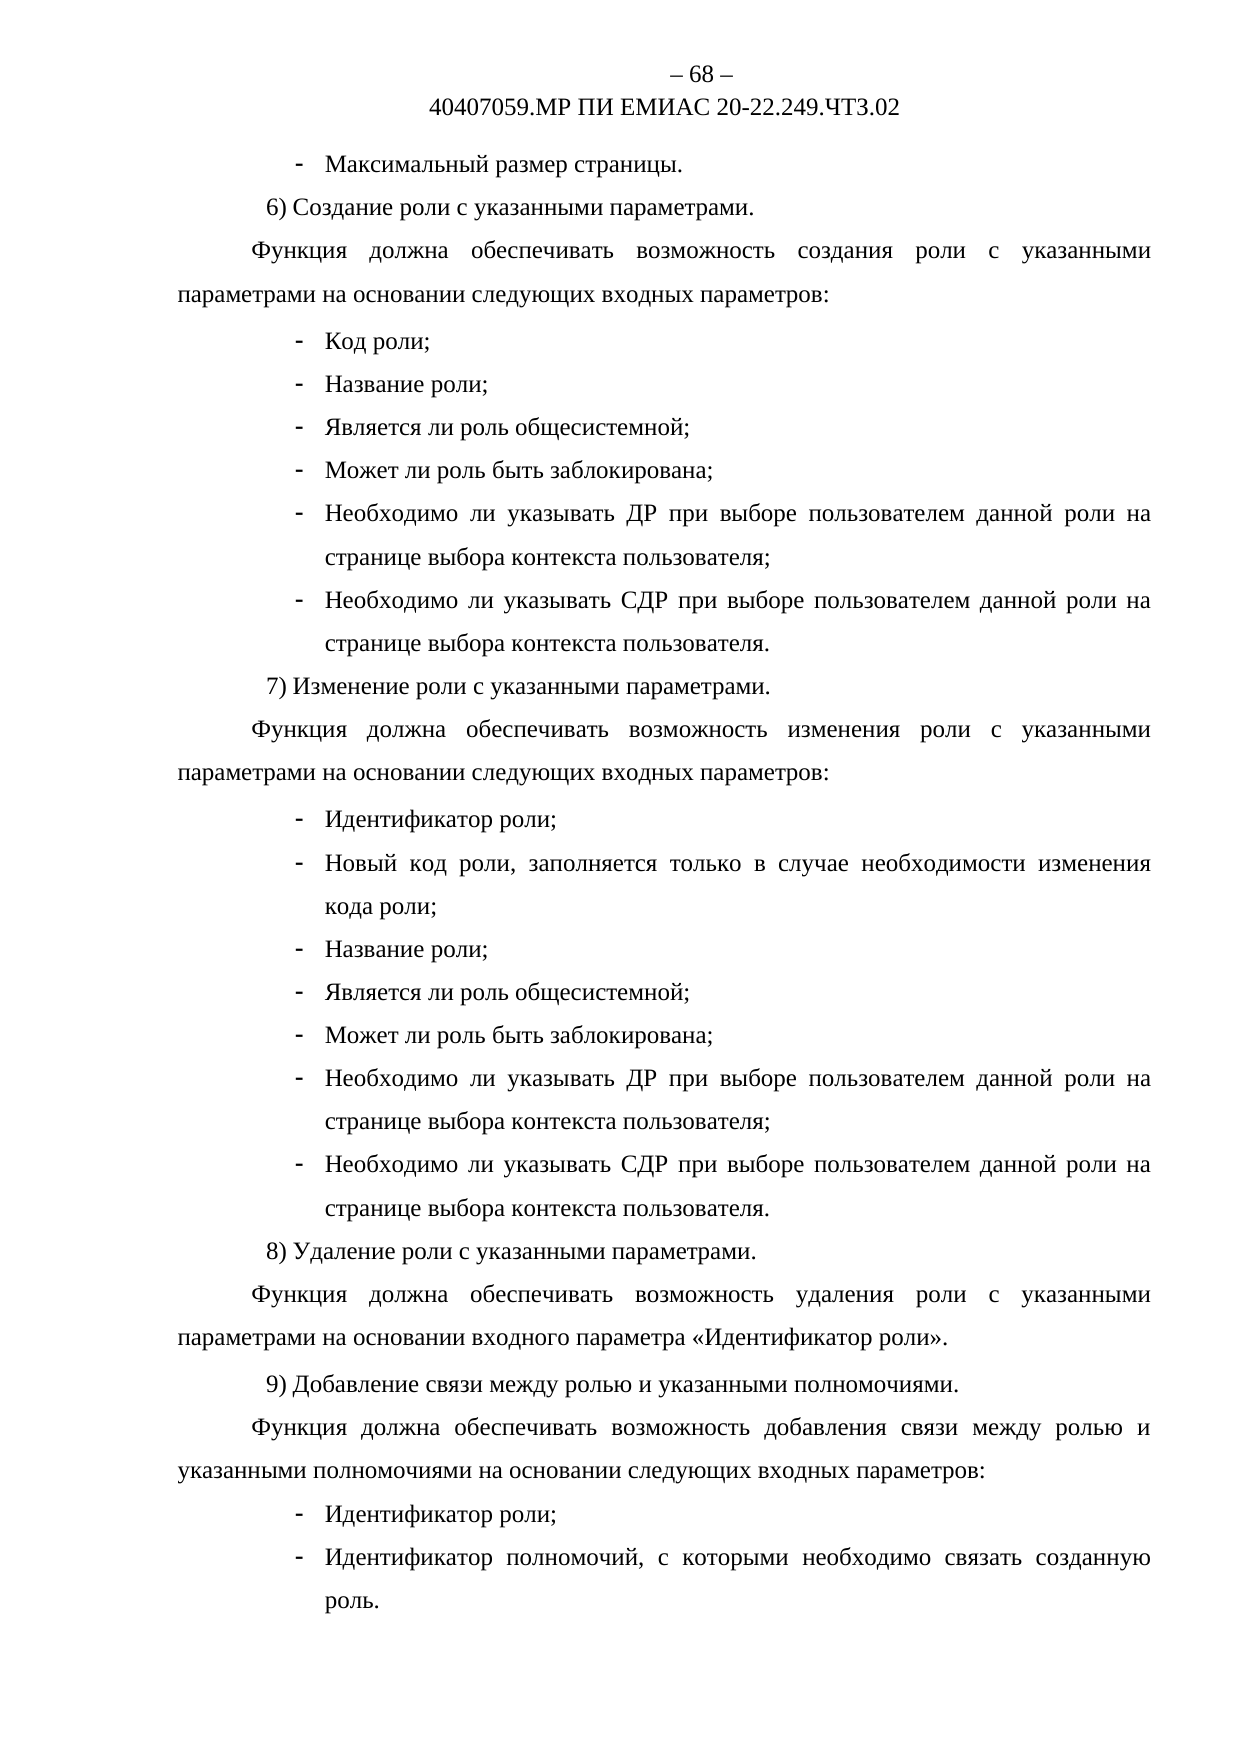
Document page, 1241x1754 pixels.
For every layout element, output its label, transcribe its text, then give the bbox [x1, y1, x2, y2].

text Необходимо ли указывать СДР при выборе пользователем данной роли на странице выбора контекста пользователя. [295, 585, 1152, 657]
text Новый код роли, заполняется только в случае необходимости изменения кода роли; [295, 848, 1152, 919]
text Необходимо ли указывать ДР при выборе пользователем данной роли на странице выбора контекста пользователя; [295, 1063, 1152, 1135]
text Необходимо ли указывать СДР при выборе пользователем данной роли на странице выбора контекста пользователя. [295, 1149, 1152, 1221]
text Название роли; [295, 369, 1152, 398]
text Идентификатор роли; [295, 804, 1152, 833]
text Необходимо ли указывать ДР при выборе пользователем данной роли на странице выбора контекста пользователя; [295, 498, 1152, 570]
text Идентификатор полномочий, с которыми необходимо связать созданную роль. [295, 1542, 1152, 1614]
text Функция должна обеспечивать возможность создания роли с указанными параметрами на основании следующих входных параметров: [177, 236, 1152, 307]
text Функция должна обеспечивать возможность удаления роли с указанными параметрами на основании входного параметра «Идентификатор роли». [177, 1279, 1152, 1351]
text Функция должна обеспечивать возможность изменения роли с указанными параметрами на основании следующих входных параметров: [177, 714, 1152, 786]
text Может ли роль быть заблокирована; [295, 1020, 1152, 1049]
text Добавление связи между ролью и указанными полномочиями. [266, 1369, 1152, 1398]
text Является ли роль общесистемной; [295, 412, 1152, 441]
text Изменение роли с указанными параметрами. [266, 671, 1152, 700]
text Может ли роль быть заблокирована; [295, 455, 1152, 484]
text Удаление роли с указанными параметрами. [266, 1236, 1152, 1264]
text Максимальный размер страницы. [295, 149, 1152, 178]
list Функция должна обеспечивать возможность добавления связи между ролью и указанными полномочиями на основании следующих входных параметров: [177, 1412, 1152, 1484]
text Код роли; [295, 326, 1152, 355]
text Идентификатор роли; [295, 1499, 1152, 1527]
text Название роли; [295, 934, 1152, 963]
text Является ли роль общесистемной; [295, 977, 1152, 1006]
text Создание роли с указанными параметрами. [266, 192, 1152, 221]
